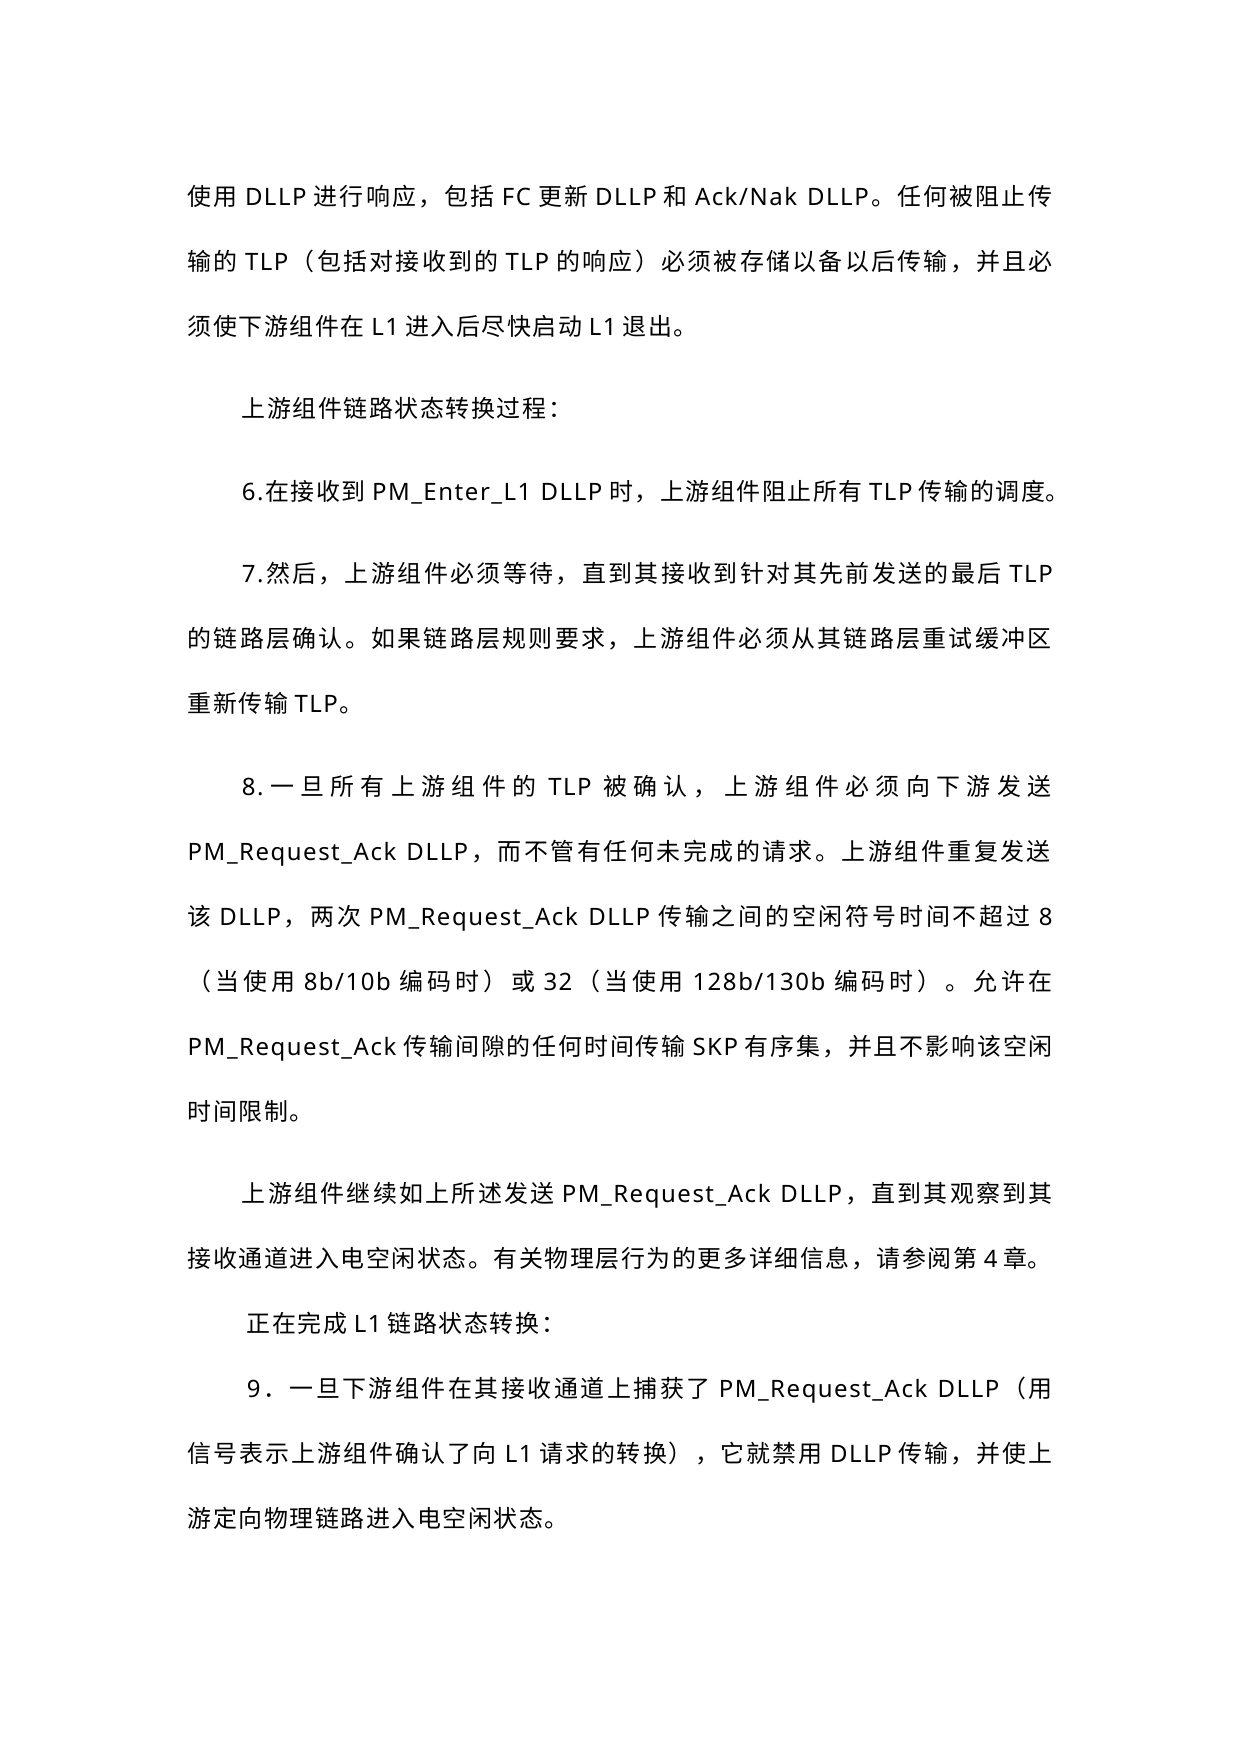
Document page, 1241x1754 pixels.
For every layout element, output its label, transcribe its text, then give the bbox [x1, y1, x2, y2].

text 6.在接收到PM_Enter_L1 DLLP时，上游组件阻止所有TLP传输的调度。 [187, 457, 1053, 522]
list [187, 162, 1053, 357]
text 上游组件继续如上所述发送PM_Request_Ack DLLP，直到其观察到其接收通道进入电空闲状态。有关物理层行为的更多详细信息，请参阅第4章。 [187, 1159, 1053, 1289]
text 上游组件链路状态转换过程： [187, 374, 1053, 439]
list 正在完成L1链路状态转换： [187, 1289, 1053, 1354]
text 7.然后，上游组件必须等待，直到其接收到针对其先前发送的最后TLP的链路层确认。如果链路层规则要求，上游组件必须从其链路层重试缓冲区重新传输TLP。 [187, 539, 1053, 734]
text 8.一旦所有上游组件的TLP被确认，上游组件必须向下游发送PM_Request_Ack DLLP，而不管有任何未完成的请求。上游组件重复发送该DLLP，两次PM_Request_Ack DLLP传输之间的空闲符号时间不超过8（当使用8b/10b编码时）或32（当使用128b/130b编码时）。允许在PM_Request_Ack传输间隙的任何时间传输SKP有序集，并且不影响该空闲时间限制。 [187, 752, 1053, 1142]
list 9．一旦下游组件在其接收通道上捕获了PM_Request_Ack DLLP（用信号表示上游组件确认了向L1请求的转换），它就禁用DLLP传输，并使上游定向物理链路进入电空闲状态。 [187, 1354, 1053, 1549]
